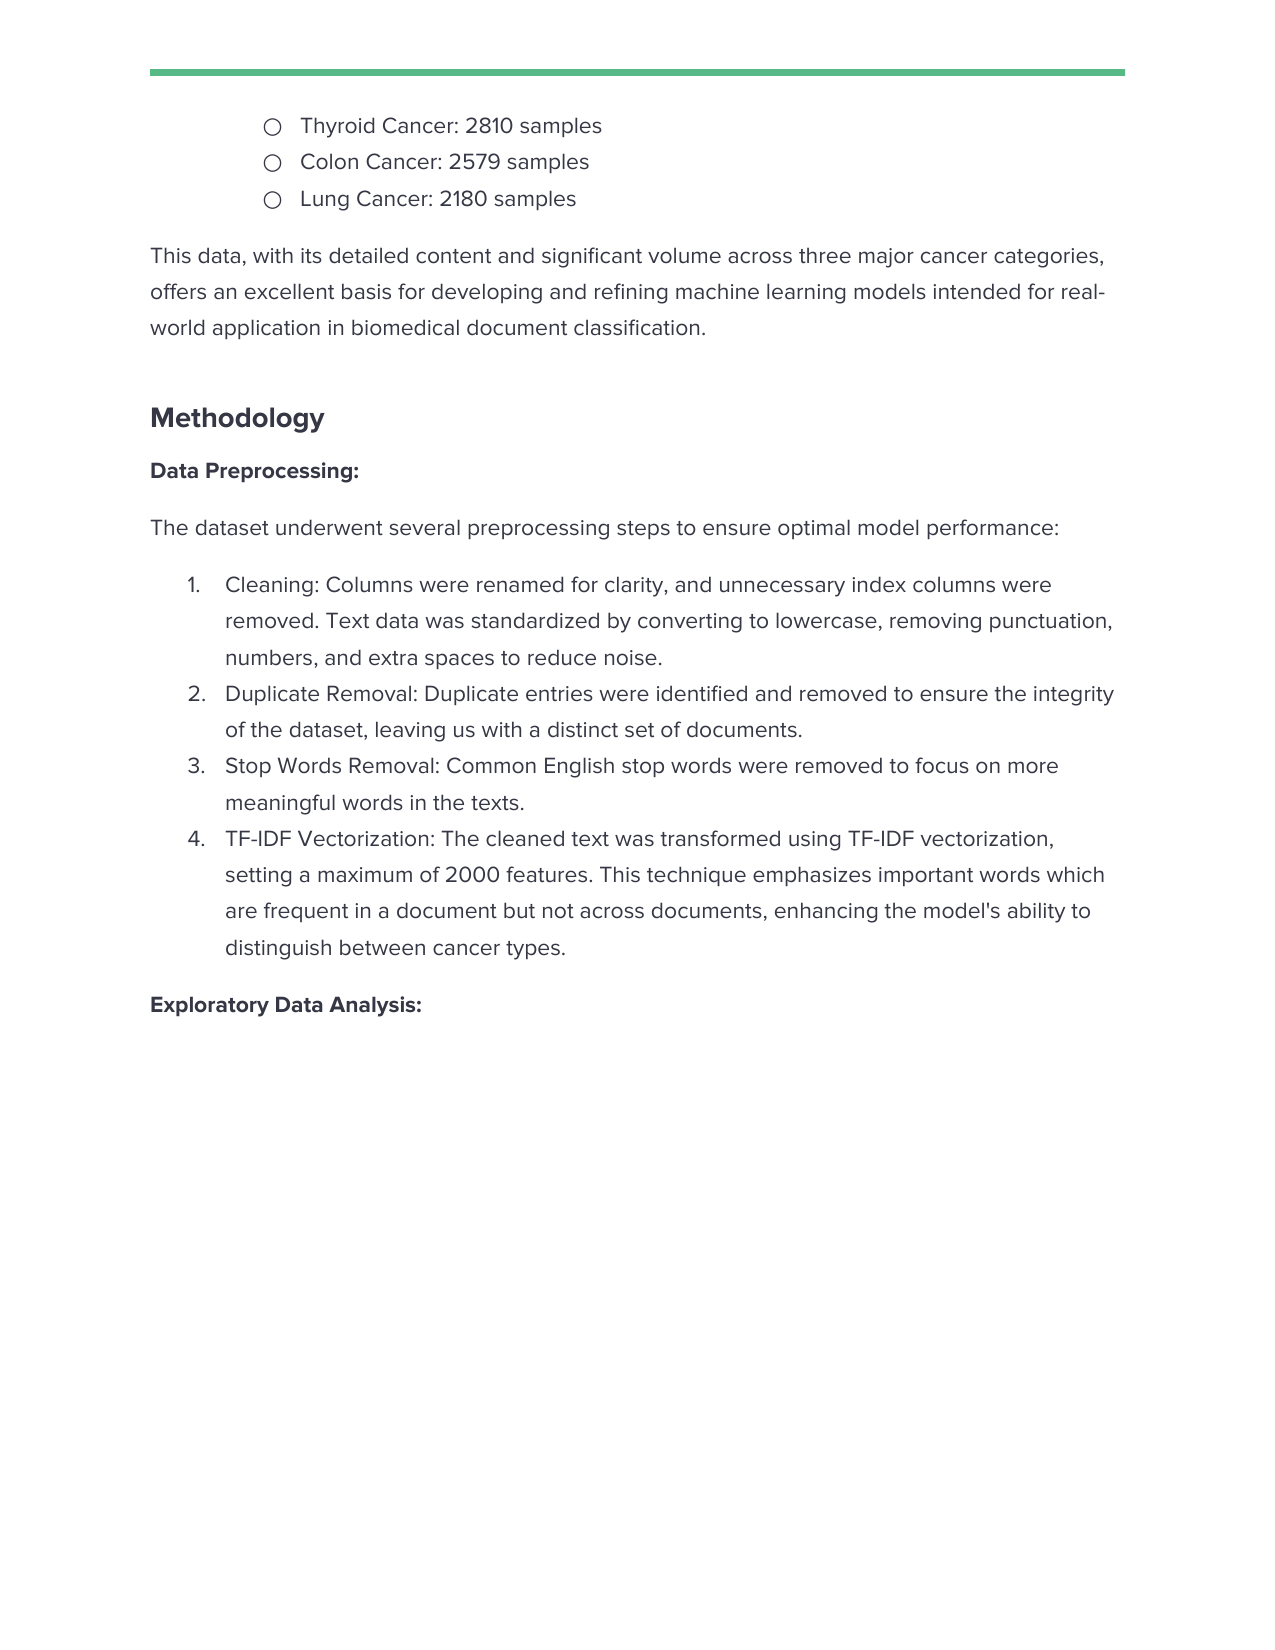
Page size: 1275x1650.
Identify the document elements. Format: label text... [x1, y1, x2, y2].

picture [150, 69, 1125, 76]
text The dataset underwent several preprocessing steps to ensure optimal model performance: [150, 514, 1125, 542]
list Thyroid Cancer: 2810 samples [262, 112, 1125, 140]
list Colon Cancer: 2579 samples [262, 149, 1125, 177]
list Duplicate Removal: Duplicate entries were identified and removed to ensure the integrity of the dataset, leaving us with a distinct set of documents. [187, 680, 1125, 744]
list TF-IDF Vectorization: The cleaned text was transformed using TF-IDF vectorization, setting a maximum of 2000 features. This technique emphasizes important words which are frequent in a document but not across documents, enhancing the model's ability to distinguish between cancer types. [187, 825, 1125, 962]
text Exploratory Data Analysis: [150, 991, 1125, 1019]
list Stop Words Removal: Common English stop words were removed to focus on more meaningful words in the texts. [187, 753, 1125, 817]
list Lung Cancer: 2180 samples [262, 185, 1125, 213]
text Data Preprocessing: [150, 457, 1125, 485]
list Cleaning: Columns were renamed for clarity, and unnecessary index columns were removed. Text data was standardized by converting to lowercase, removing punctuation, numbers, and extra spaces to reduce noise. [187, 571, 1125, 672]
subtitle Methodology [150, 401, 1125, 436]
text This data, with its detailed content and significant volume across three major cancer categories, offers an excellent basis for developing and refining machine learning models intended for real-world application in biomedical document classification. [150, 242, 1125, 342]
